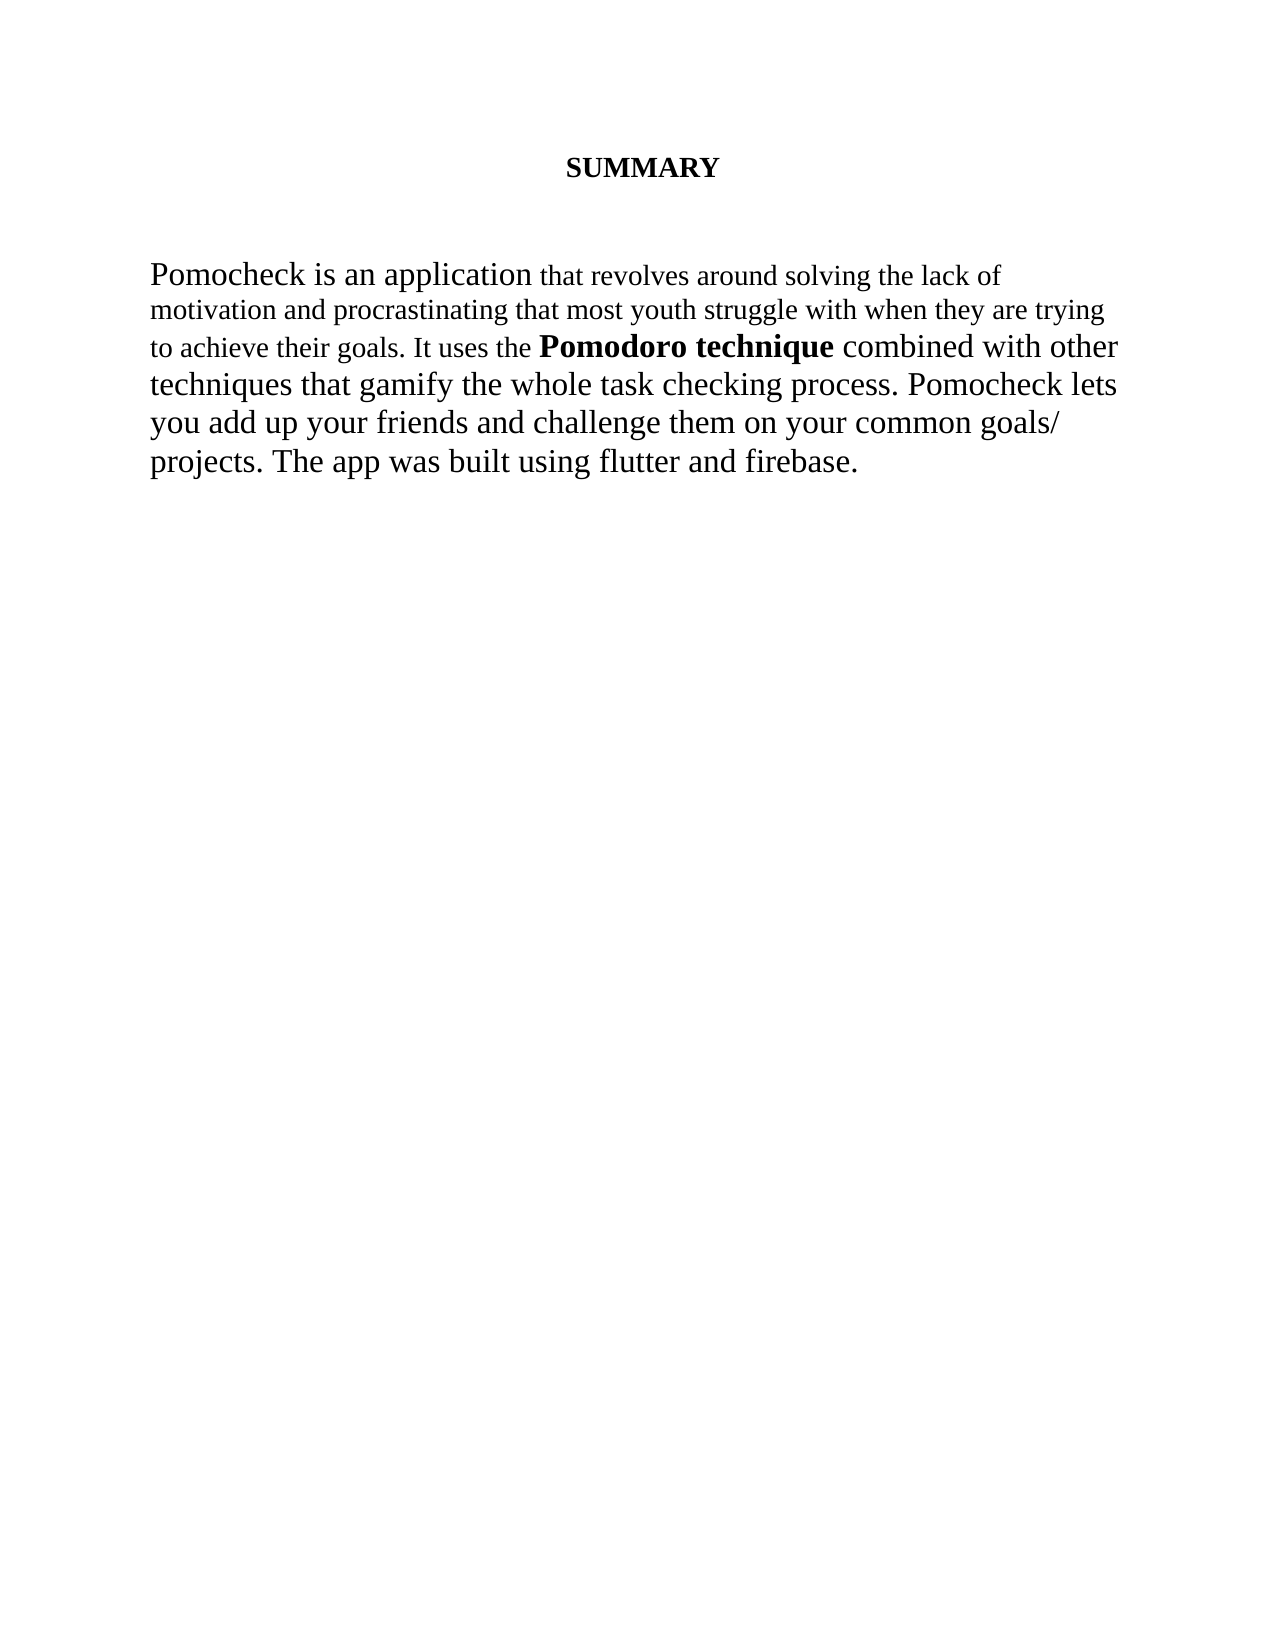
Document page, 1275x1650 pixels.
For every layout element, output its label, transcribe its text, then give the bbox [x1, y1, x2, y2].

title Summary [150, 150, 993, 183]
text Pomocheck is an application that revolves around solving the lack of motivation and procrastinating that most youth struggle with when they are trying to achieve their goals. It uses the Pomodoro technique combined with other techniques that gamify the whole task checking process. Pomocheck lets you add up your friends and challenge them on your common goals/ projects. The app was built using flutter and firebase. [150, 254, 1125, 479]
